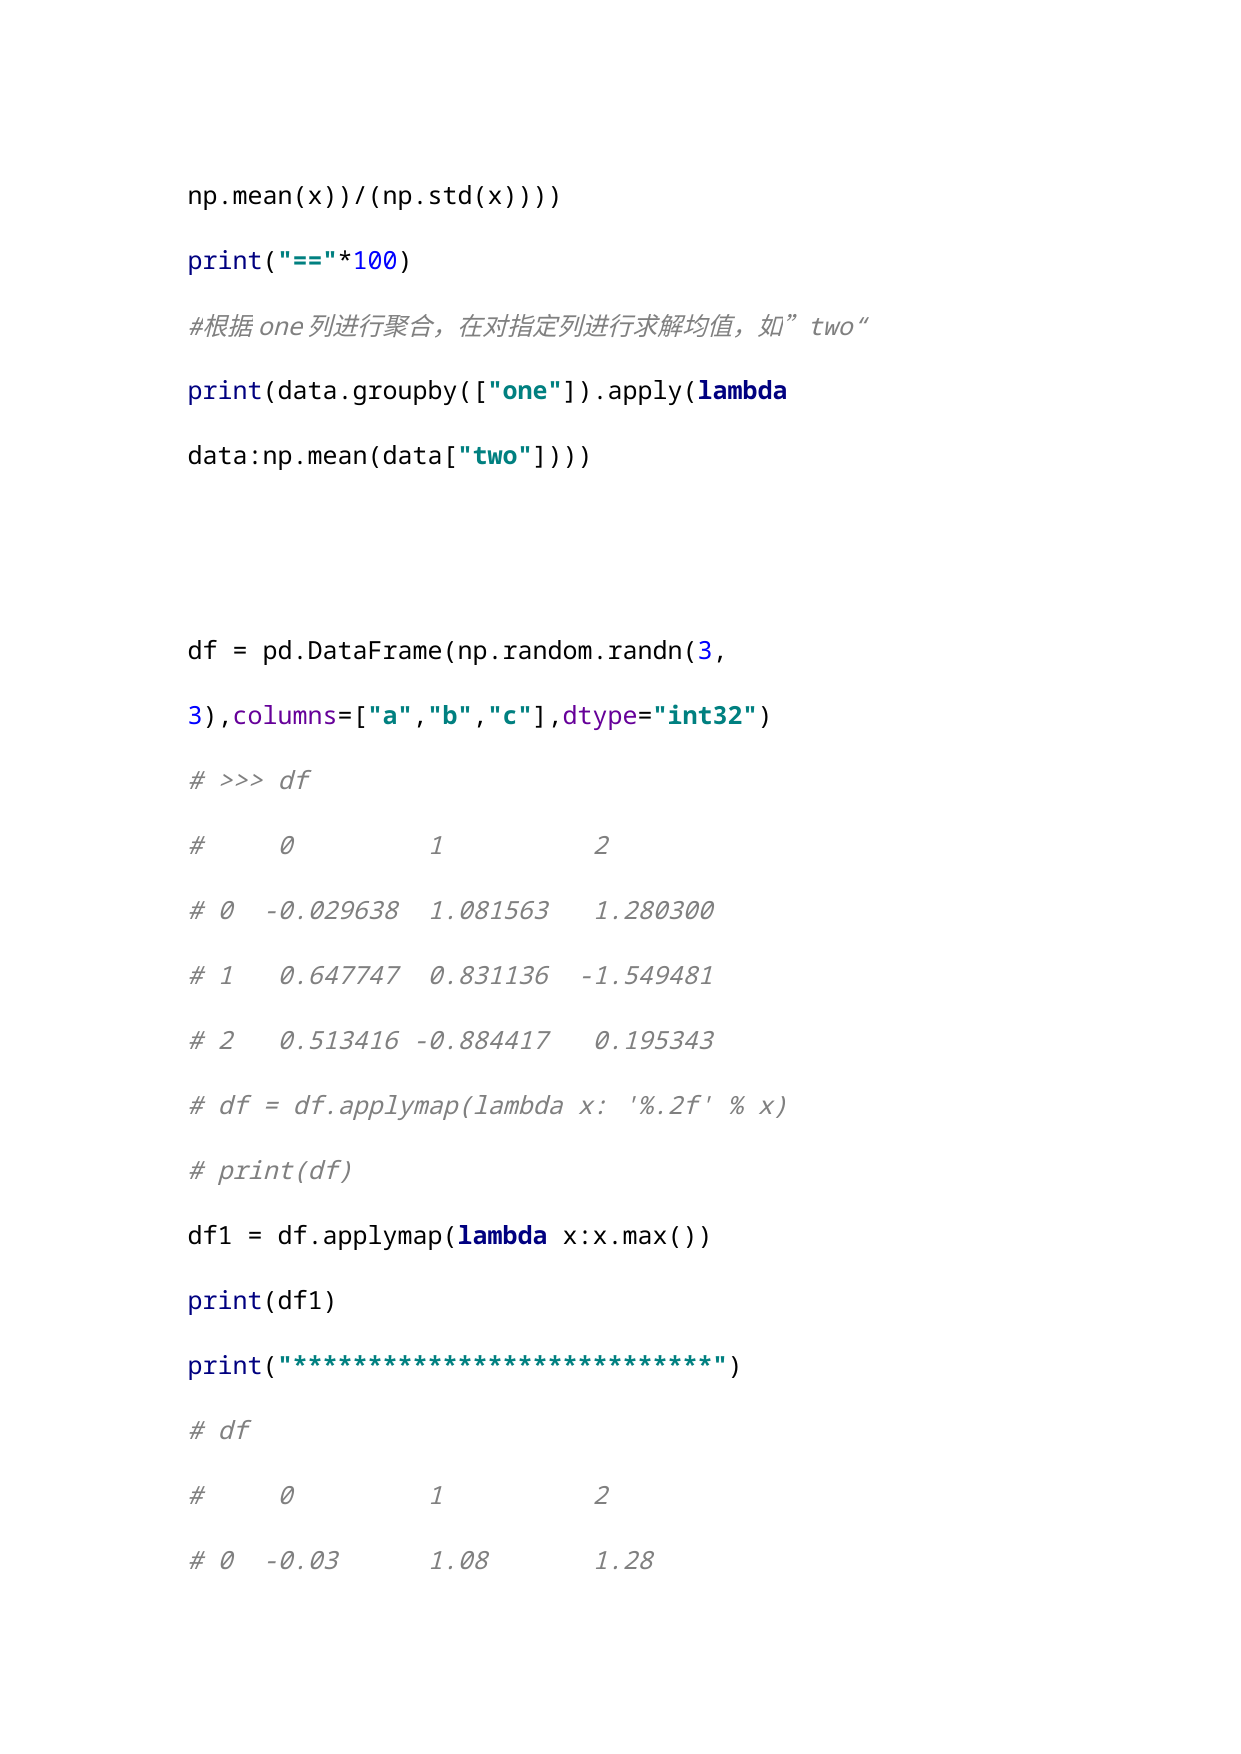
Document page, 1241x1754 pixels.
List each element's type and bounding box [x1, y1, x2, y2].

text [187, 162, 1053, 1592]
